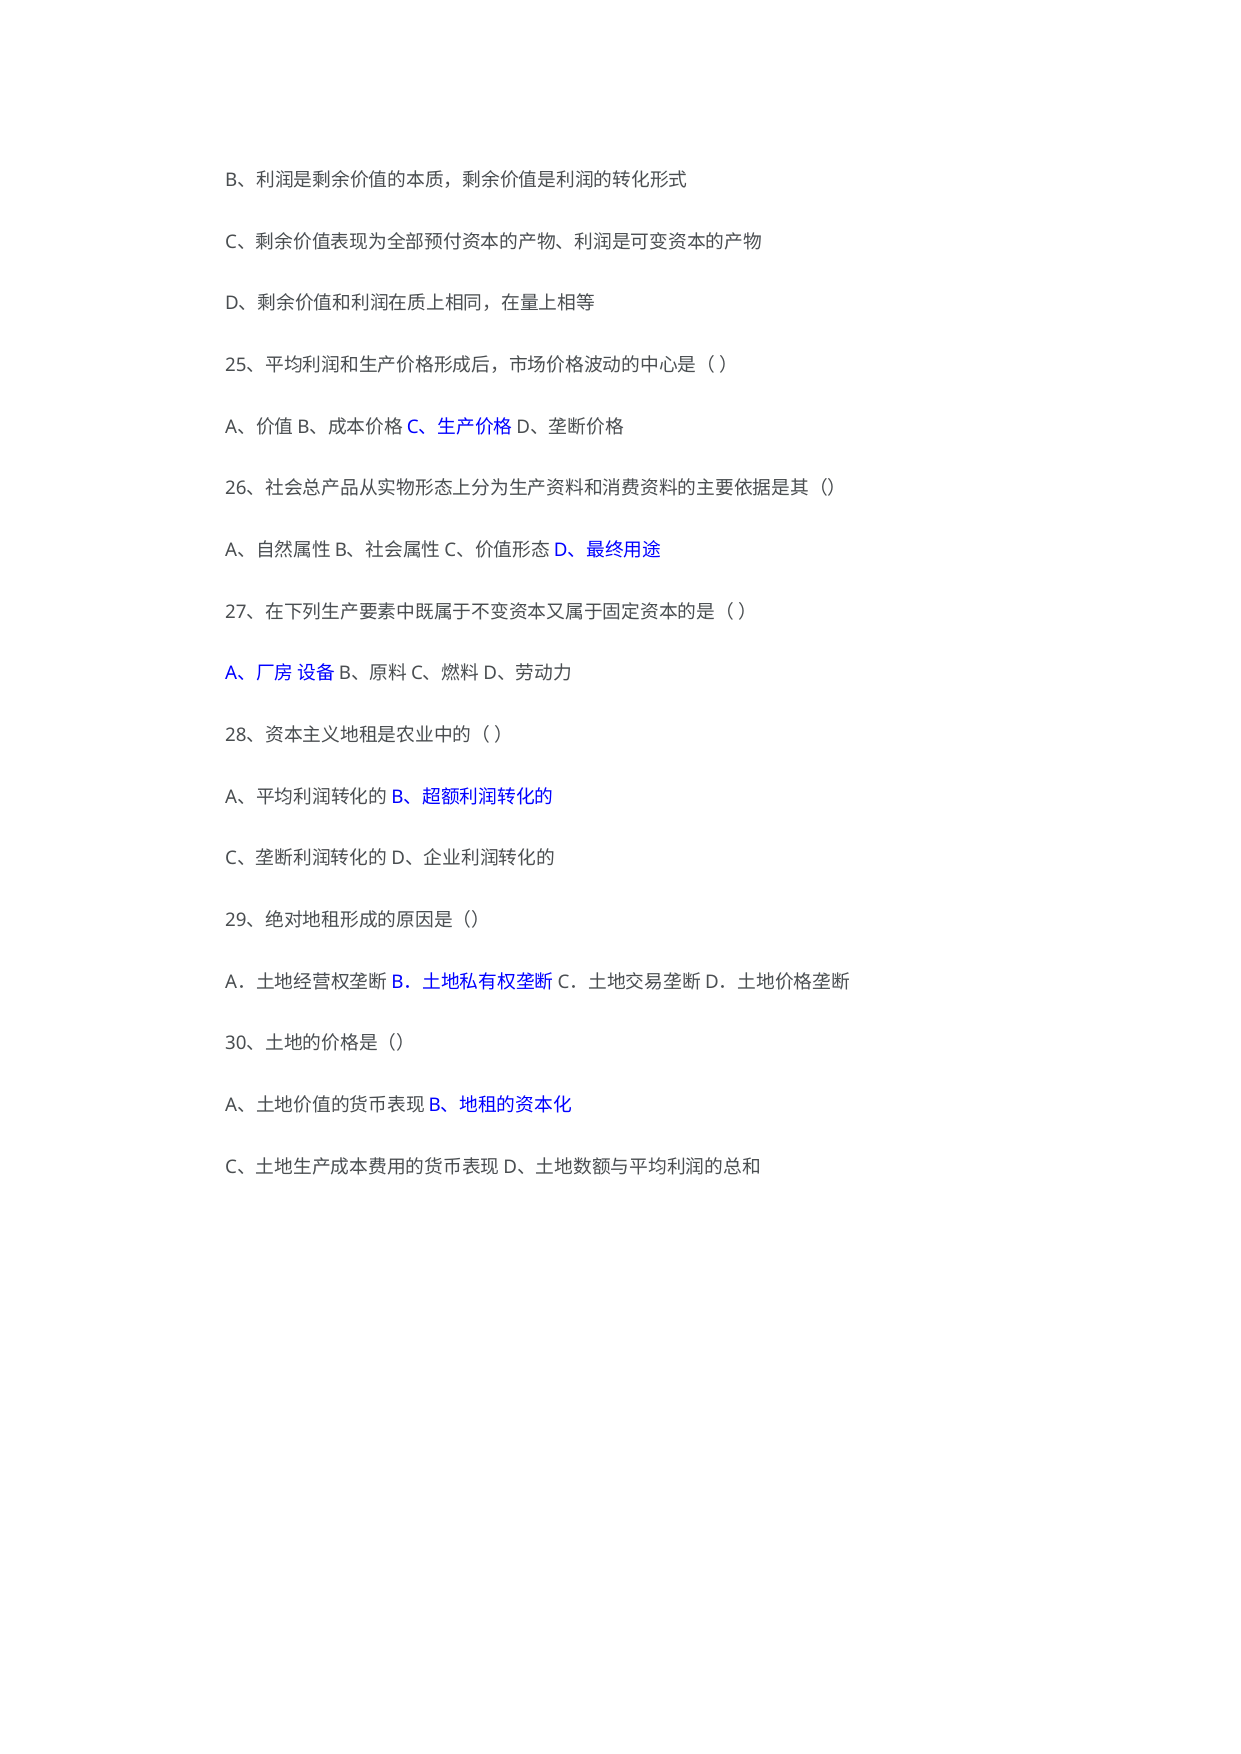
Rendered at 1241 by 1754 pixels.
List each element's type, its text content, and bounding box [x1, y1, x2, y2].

text A、平均利润转化的 B、超额利润转化的 [187, 779, 1053, 811]
text 26、社会总产品从实物形态上分为生产资料和消费资料的主要依据是其（） [187, 470, 1053, 503]
text A．土地经营权垄断 B．土地私有权垄断 C．土地交易垄断 D．土地价格垄断 [187, 964, 1053, 996]
text A、自然属性B、社会属性C、价值形态D、最终用途 [187, 532, 1053, 564]
text B、利润是剩余价值的本质，剩余价值是利润的转化形式 [187, 162, 1053, 194]
text 30、土地的价格是（） [187, 1025, 1053, 1058]
text C、垄断利润转化的 D、企业利润转化的 [187, 840, 1053, 873]
text 28、资本主义地租是农业中的（ ） [187, 717, 1053, 749]
text C、剩余价值表现为全部预付资本的产物、利润是可变资本的产物 [187, 224, 1053, 256]
text A、价值B、成本价格C、生产价格D、垄断价格 [187, 409, 1053, 441]
text 27、在下列生产要素中既属于不变资本又属于固定资本的是（ ） [187, 594, 1053, 626]
text A、土地价值的货币表现B、地租的资本化 [187, 1087, 1053, 1119]
text 29、绝对地租形成的原因是（） [187, 902, 1053, 934]
text D、剩余价值和利润在质上相同，在量上相等 [187, 285, 1053, 318]
text 25、平均利润和生产价格形成后，市场价格波动的中心是（ ） [187, 347, 1053, 379]
text A、厂房 设备B、原料C、燃料 D、劳动力 [187, 655, 1053, 688]
text C、土地生产成本费用的货币表现D、土地数额与平均利润的总和 [187, 1149, 1053, 1181]
